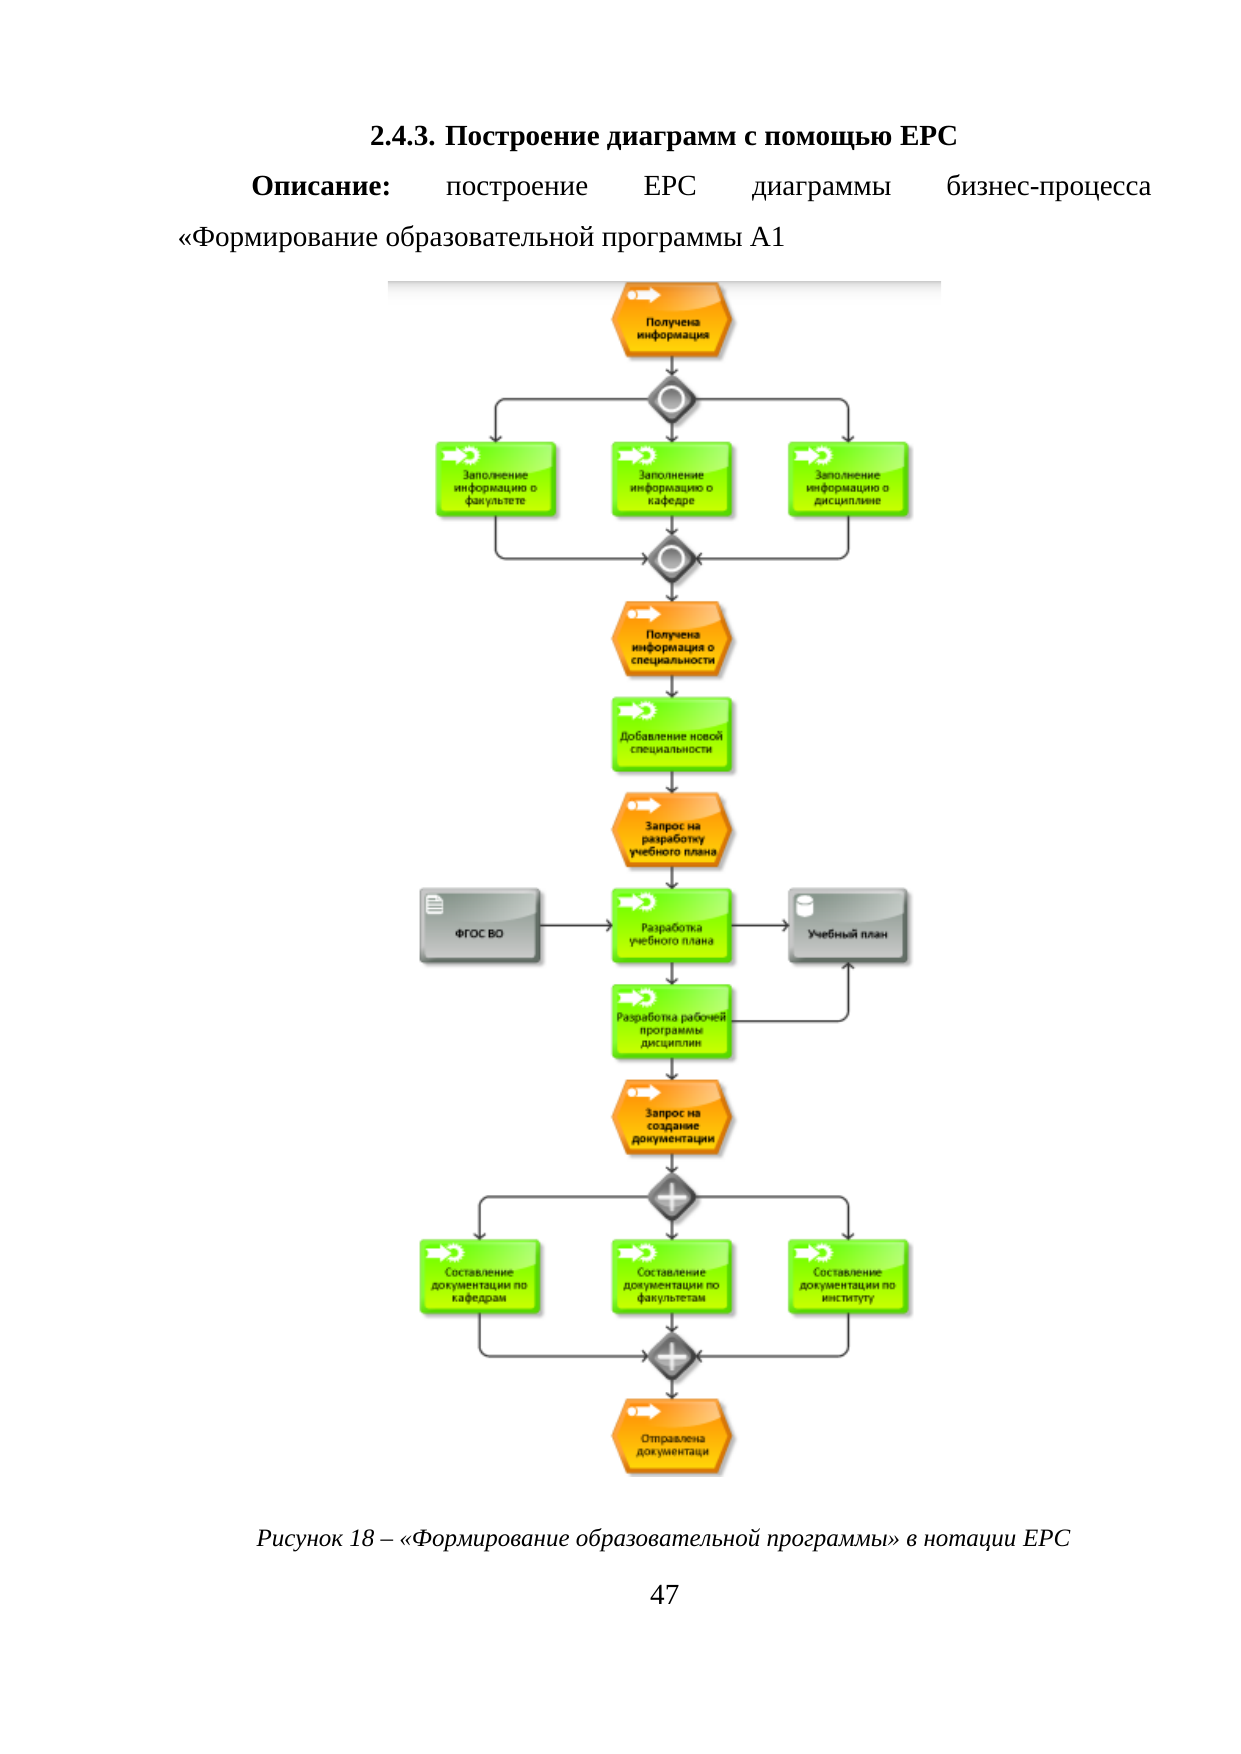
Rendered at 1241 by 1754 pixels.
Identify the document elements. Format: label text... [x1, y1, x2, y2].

text Описание: построение EPC диаграммы бизнес-процесса «Формирование образовательной программы А1 [177, 168, 1152, 252]
picture [387, 281, 942, 1477]
list Рисунок 18 – «Формирование образовательной программы» в нотации EPC [177, 1523, 1152, 1552]
subtitle Построение диаграмм с помощью EPC [176, 118, 1152, 152]
